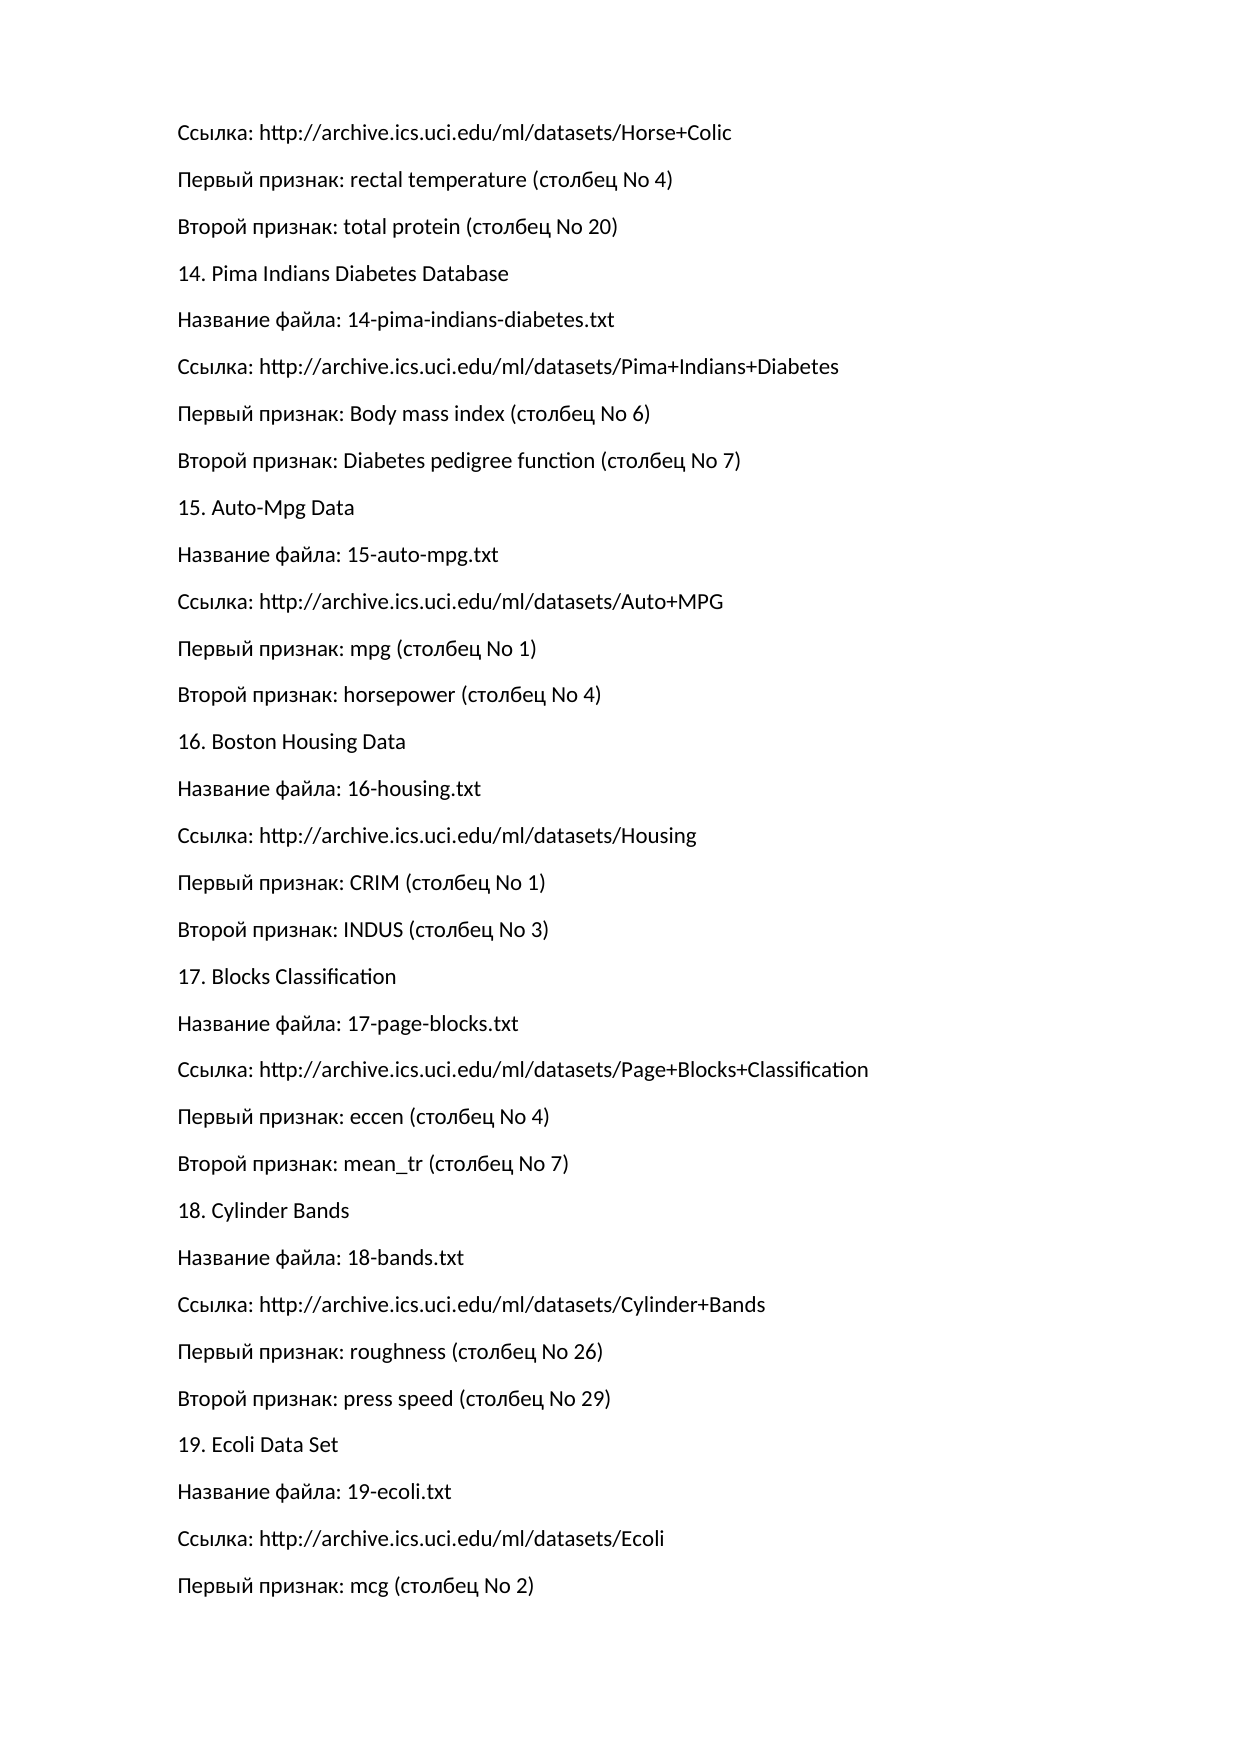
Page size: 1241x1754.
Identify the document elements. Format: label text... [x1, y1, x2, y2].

text Второй признак: mean_tr (столбец No 7) [177, 1149, 1152, 1177]
text Название файла: 16-housing.txt [177, 774, 1152, 802]
text Ссылка: http://archive.ics.uci.edu/ml/datasets/Cylinder+Bands [177, 1290, 1152, 1318]
text Ссылка: http://archive.ics.uci.edu/ml/datasets/Housing [177, 821, 1152, 849]
text Второй признак: Diabetes pedigree function (столбец No 7) [177, 446, 1152, 474]
text 19. Ecoli Data Set [177, 1431, 1152, 1459]
text Название файла: 14-pima-indians-diabetes.txt [177, 306, 1152, 334]
text Первый признак: roughness (столбец No 26) [177, 1337, 1152, 1365]
text Второй признак: INDUS (столбец No 3) [177, 915, 1152, 943]
text Первый признак: eccen (столбец No 4) [177, 1102, 1152, 1131]
text Первый признак: mcg (столбец No 2) [177, 1571, 1152, 1599]
text Ссылка: http://archive.ics.uci.edu/ml/datasets/Page+Blocks+Classification [177, 1056, 1152, 1084]
text Первый признак: CRIM (столбец No 1) [177, 868, 1152, 896]
text Название файла: 19-ecoli.txt [177, 1477, 1152, 1506]
text Ссылка: http://archive.ics.uci.edu/ml/datasets/Pima+Indians+Diabetes [177, 352, 1152, 381]
text Ссылка: http://archive.ics.uci.edu/ml/datasets/Ecoli [177, 1524, 1152, 1552]
text 15. Auto-Mpg Data [177, 493, 1152, 521]
text Второй признак: total protein (столбец No 20) [177, 212, 1152, 240]
text Название файла: 17-page-blocks.txt [177, 1009, 1152, 1037]
text Первый признак: mpg (столбец No 1) [177, 634, 1152, 662]
text Ссылка: http://archive.ics.uci.edu/ml/datasets/Horse+Colic [177, 118, 1152, 146]
text Второй признак: horsepower (столбец No 4) [177, 681, 1152, 709]
text Первый признак: Body mass index (столбец No 6) [177, 399, 1152, 427]
text 18. Cylinder Bands [177, 1196, 1152, 1224]
text 14. Pima Indians Diabetes Database [177, 259, 1152, 287]
text Второй признак: press speed (столбец No 29) [177, 1384, 1152, 1412]
text 17. Blocks Classification [177, 962, 1152, 990]
text 16. Boston Housing Data [177, 727, 1152, 756]
text Первый признак: rectal temperature (столбец No 4) [177, 165, 1152, 193]
text Название файла: 18-bands.txt [177, 1243, 1152, 1271]
text Название файла: 15-auto-mpg.txt [177, 540, 1152, 568]
text Ссылка: http://archive.ics.uci.edu/ml/datasets/Auto+MPG [177, 587, 1152, 615]
